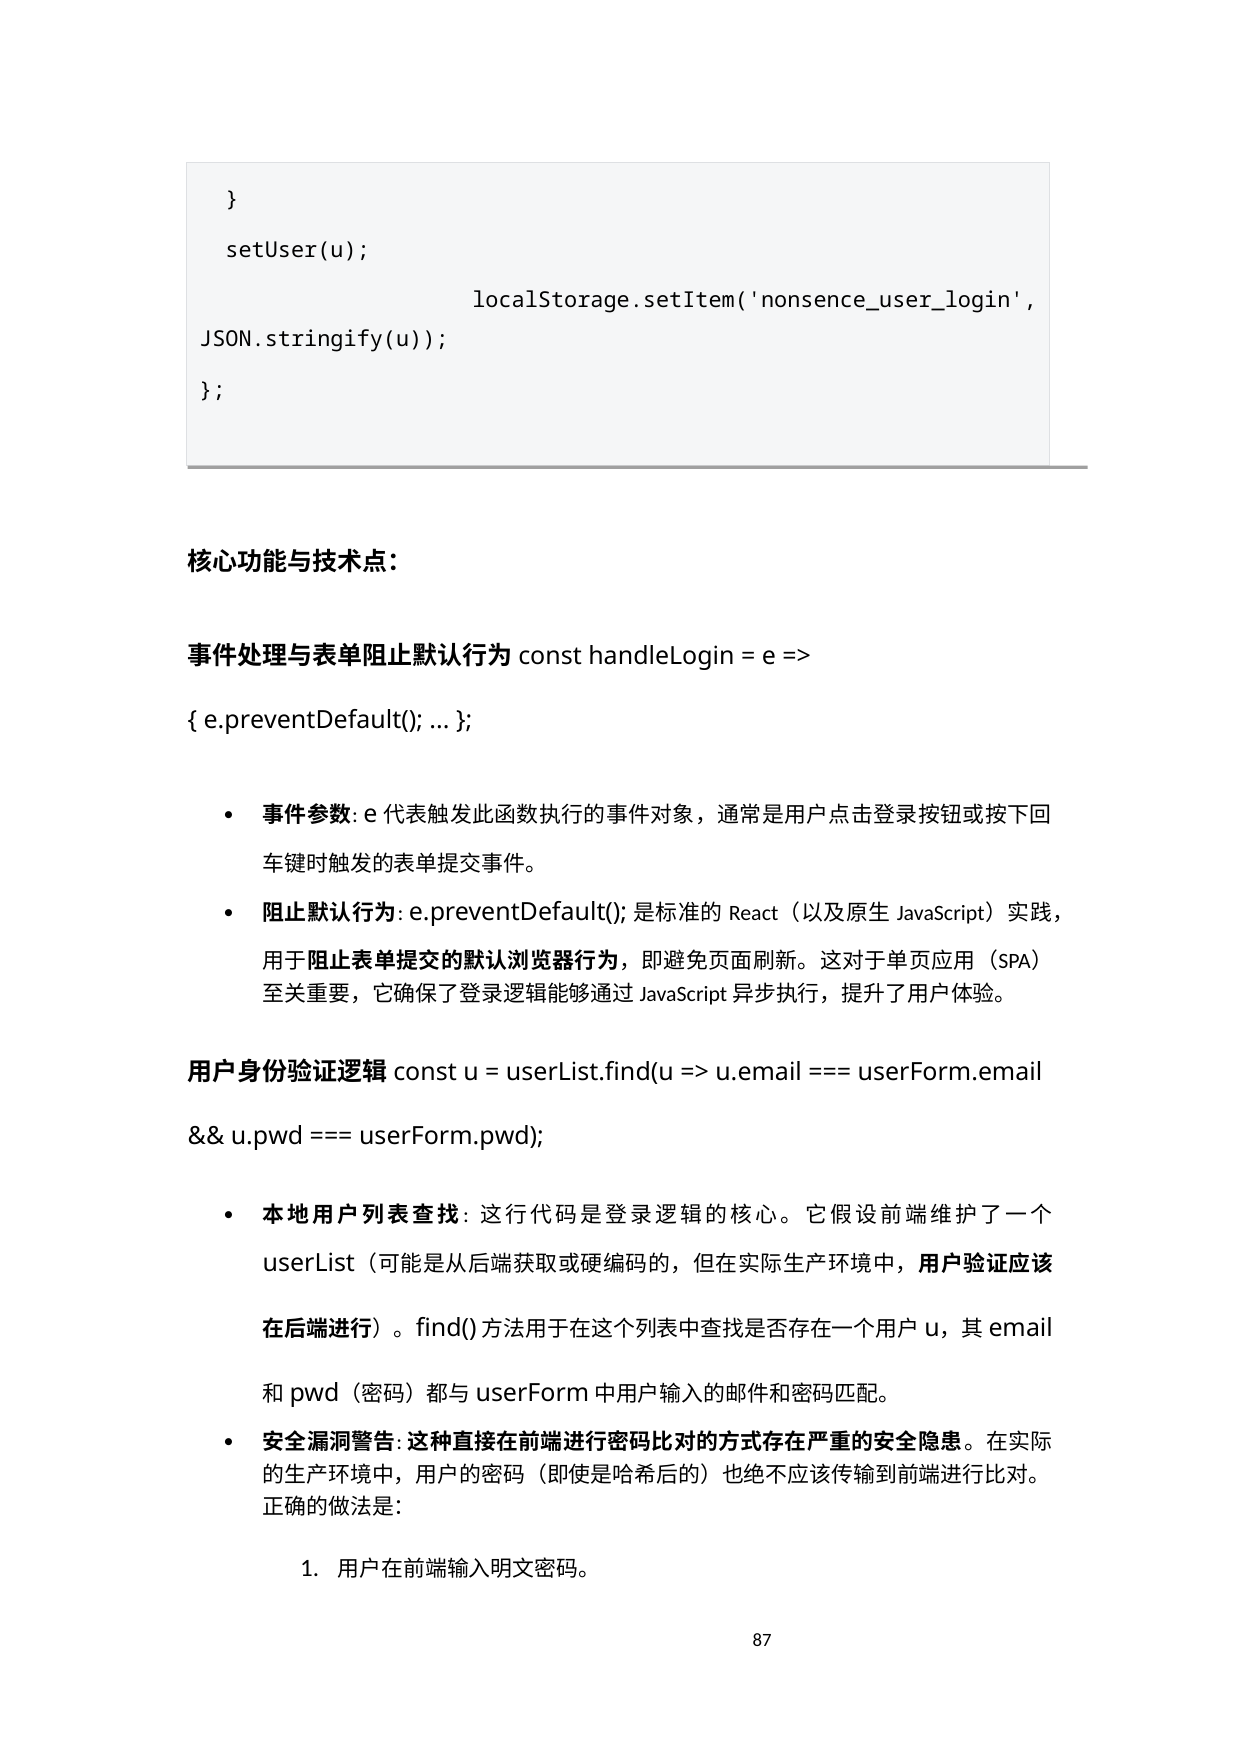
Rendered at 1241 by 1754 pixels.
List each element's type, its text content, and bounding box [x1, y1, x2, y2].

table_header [187, 163, 1049, 465]
list 安全漏洞警告: 这种直接在前端进行密码比对的方式存在严重的安全隐患。在实际的生产环境中，用户的密码（即使是哈希后的）也绝不应该传输到前端进行比对。正确的做法是： [225, 1424, 1053, 1521]
list 本地用户列表查找: 这行代码是登录逻辑的核心。它假设前端维护了一个 userList（可能是从后端获取或硬编码的，但在实际生产环境中，用户验证应该在后端进行）。find() 方法用于在这个列表中查找是否存在一个用户 u，其 email 和 pwd（密码）都与 userForm 中用户输入的邮件和密码匹配。 [225, 1196, 1053, 1424]
text 核心功能与技术点： [187, 527, 1053, 592]
list 事件参数: e 代表触发此函数执行的事件对象，通常是用户点击登录按钮或按下回车键时触发的表单提交事件。 [225, 781, 1053, 878]
list 阻止默认行为: e.preventDefault(); 是标准的 React（以及原生 JavaScript）实践，用于阻止表单提交的默认浏览器行为，即避免页面刷新。这对于单页应用（SPA）至关重要，它确保了登录逻辑能够通过 JavaScript 异步执行，提升了用户体验。 [225, 878, 1053, 1008]
list 用户在前端输入明文密码。 [300, 1551, 1053, 1583]
text 用户身份验证逻辑 const u = userList.find(u => u.email === userForm.email && u.pwd === userForm.pwd); [187, 1037, 1053, 1167]
text 事件处理与表单阻止默认行为 const handleLogin = e => { e.preventDefault(); ... }; [187, 621, 1053, 751]
